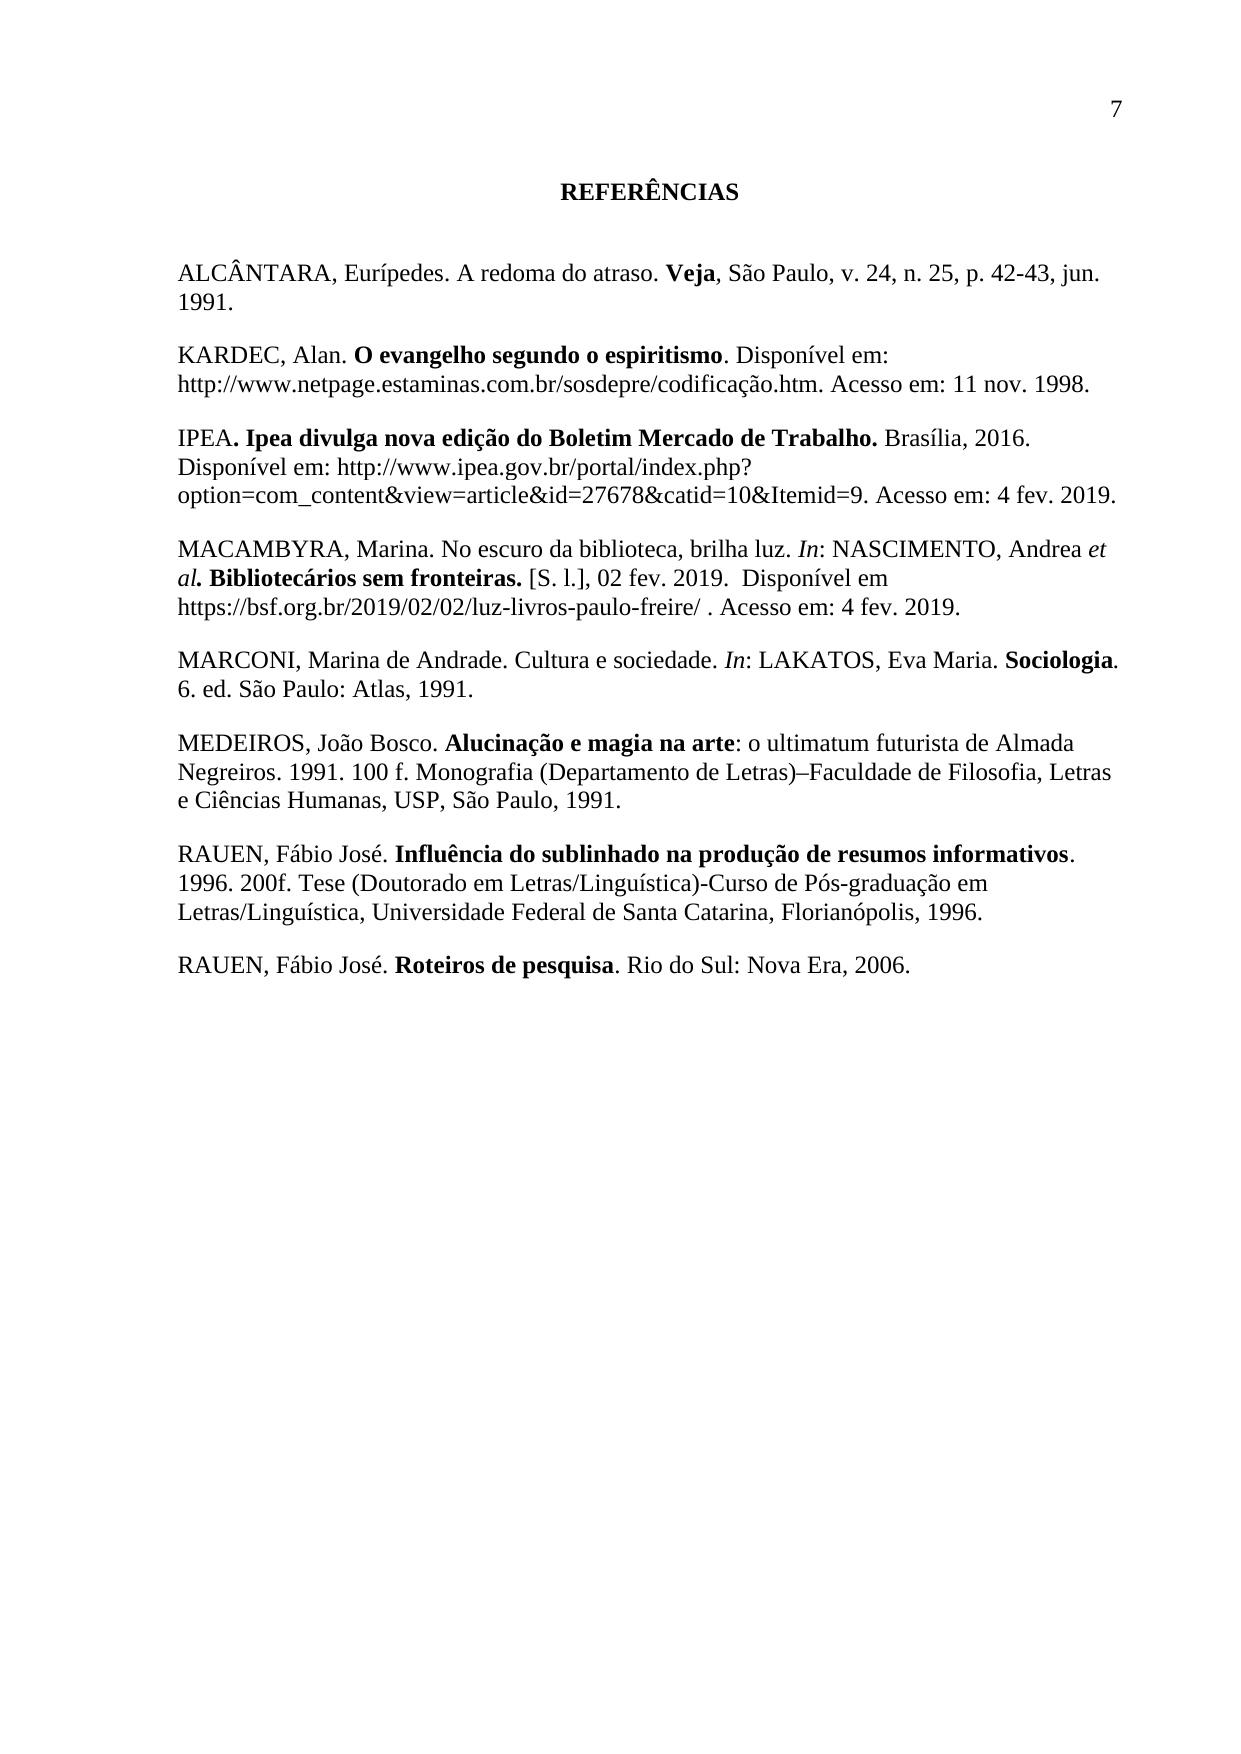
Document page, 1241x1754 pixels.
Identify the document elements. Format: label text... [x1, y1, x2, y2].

text KARDEC, Alan. O evangelho segundo o espiritismo. Disponível em: http://www.netpage.estaminas.com.br/sosdepre/codificação.htm. Acesso em: 11 nov. 1998. [177, 340, 1122, 398]
text REFERÊNCIAS [177, 177, 1122, 206]
text RAUEN, Fábio José. Roteiros de pesquisa. Rio do Sul: Nova Era, 2006. [177, 950, 1122, 979]
text RAUEN, Fábio José. Influência do sublinhado na produção de resumos informativos. 1996. . Tese (Doutorado em Letras/Linguística)-Curso de Pós-graduação em Letras/Linguística, Universidade Federal de Santa Catarina, Florianópolis, 1996. [177, 839, 1122, 925]
text MARCONI, Marina de Andrade. Cultura e sociedade. In: LAKATOS, Eva Maria. Sociologia. 6. ed. São Paulo: Atlas, 1991. [177, 645, 1122, 703]
text ALCÂNTARA, Eurípedes. A redoma do atraso. Veja, São Paulo, v. 24, n. 25, p. 42-43, jun. 1991. [177, 258, 1122, 315]
text IPEA. Ipea divulga nova edição do Boletim Mercado de Trabalho. Brasília, 2016. Disponível em: http://www.ipea.gov.br/portal/index.php?option=com_content&view=article&id=27678&catid=10&Itemid=9. Acesso em: 4 fev. 2019. [752, 423, 1122, 509]
text MEDEIROS, João Bosco. Alucinação e magia na arte: o ultimatum futurista de Almada Negreiros. 1991. . Monografia (Departamento de Letras)–Faculdade de Filosofia, Letras e Ciências Humanas, USP, São Paulo, 1991. [177, 728, 1122, 814]
text MACAMBYRA, Marina. No escuro da biblioteca, brilha luz. In: NASCIMENTO, Andrea et al. Bibliotecários sem fronteiras. [S. l.], 02 fev. 2019. Disponível em https://bsf.org.br/2019/02/02/luz-livros-paulo-freire/ . Acesso em: 4 fev. 2019. [177, 534, 1122, 620]
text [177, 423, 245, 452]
